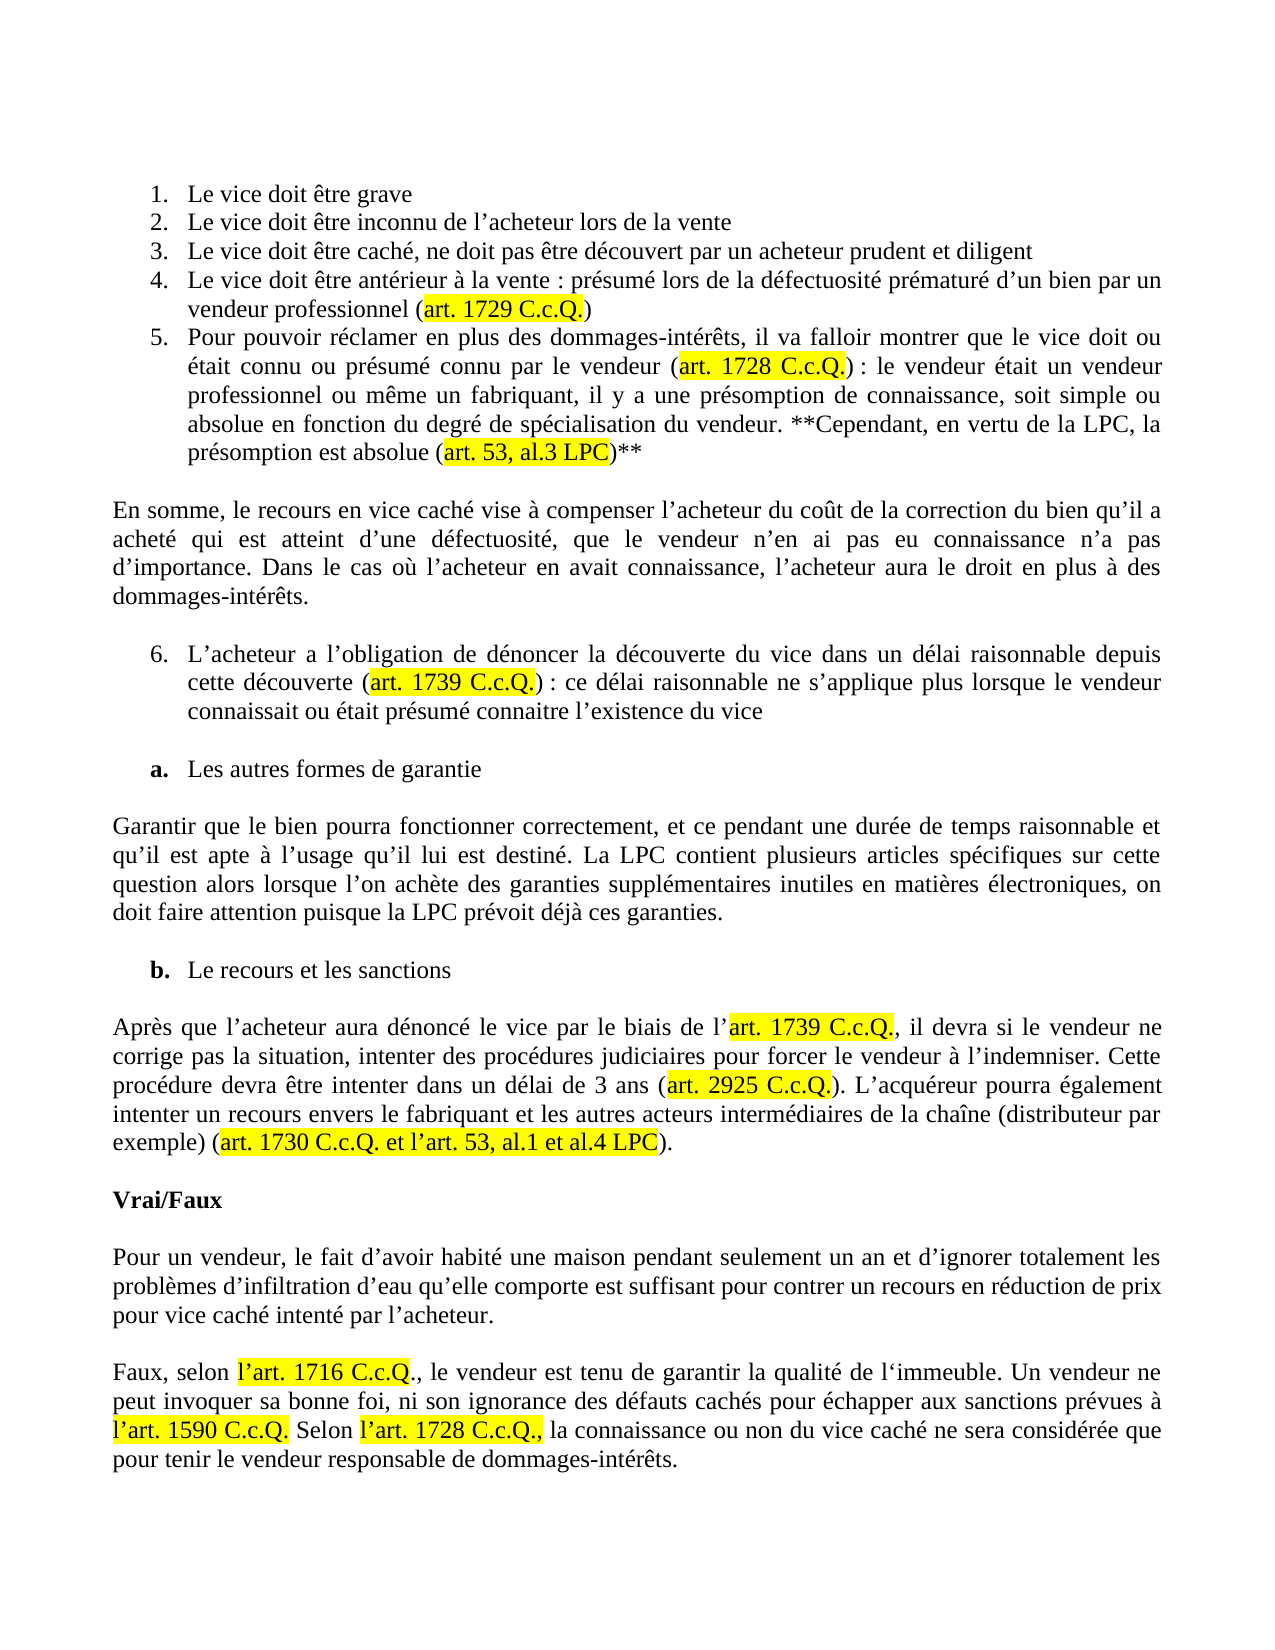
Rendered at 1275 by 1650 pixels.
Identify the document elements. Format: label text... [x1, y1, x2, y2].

list Le vice doit être caché, ne doit pas être découvert par un acheteur prudent et diligent [150, 236, 1162, 265]
list Pour pouvoir réclamer en plus des dommages-intérêts, il va falloir montrer que le vice doit ou était connu ou présumé connu par le vendeur (art. 1728 C.c.Q.) : le vendeur était un vendeur professionnel ou même un fabriquant, il y a une présomption de connaissance, soit simple ou absolue en fonction du degré de spécialisation du vendeur. **Cependant, en vertu de la LPC, la présomption est absolue (art. 53, al.3 LPC)** [150, 322, 1162, 466]
list L’acheteur a l’obligation de dénoncer la découverte du vice dans un délai raisonnable depuis cette découverte (art. 1739 C.c.Q.) : ce délai raisonnable ne s’applique plus lorsque le vendeur connaissait ou était présumé connaitre l’existence du vice [150, 639, 1162, 725]
text Pour un vendeur, le fait d’avoir habité une maison pendant seulement un an et d’ignorer totalement les problèmes d’infiltration d’eau qu’elle comporte est suffisant pour contrer un recours en réduction de prix pour vice caché intenté par l’acheteur. [112, 1242, 1162, 1329]
list Le vice doit être inconnu de l’acheteur lors de la vente [150, 207, 1162, 236]
text En somme, le recours en vice caché vise à compenser l’acheteur du coût de la correction du bien qu’il a acheté qui est atteint d’une défectuosité, que le vendeur n’en ai pas eu connaissance n’a pas d’importance. Dans le cas où l’acheteur en avait connaissance, l’acheteur aura le droit en plus à des dommages-intérêts. [112, 495, 1162, 610]
text Faux, selon l’art. 1716 C.c.Q., le vendeur est tenu de garantir la qualité de l‘immeuble. Un vendeur ne peut invoquer sa bonne foi, ni son ignorance des défauts cachés pour échapper aux sanctions prévues à l’art. 1590 C.c.Q. Selon l’art. 1728 C.c.Q., la connaissance ou non du vice caché ne sera considérée que pour tenir le vendeur responsable de dommages-intérêts. [112, 1357, 1162, 1472]
text Garantir que le bien pourra fonctionner correctement, et ce pendant une durée de temps raisonnable et qu’il est apte à l’usage qu’il lui est destiné. La LPC contient plusieurs articles spécifiques sur cette question alors lorsque l’on achète des garanties supplémentaires inutiles en matières électroniques, on doit faire attention puisque la LPC prévoit déjà ces garanties. [112, 811, 1162, 926]
text Vrai/Faux [112, 1185, 1162, 1214]
text Après que l’acheteur aura dénoncé le vice par le biais de l’art. 1739 C.c.Q., il devra si le vendeur ne corrige pas la situation, intenter des procédures judiciaires pour forcer le vendeur à l’indemniser. Cette procédure devra être intenter dans un délai de 3 ans (art. 2925 C.c.Q.). L’acquéreur pourra également intenter un recours envers le fabriquant et les autres acteurs intermédiaires de la chaîne (distributeur par exemple) (art. 1730 C.c.Q. et l’art. 53, al.1 et al.4 LPC). [112, 1012, 1162, 1156]
list Le vice doit être grave [150, 179, 1162, 207]
list Le vice doit être antérieur à la vente : présumé lors de la défectuosité prématuré d’un bien par un vendeur professionnel (art. 1729 C.c.Q.) [150, 265, 1162, 322]
list Les autres formes de garantie [150, 754, 1162, 782]
list Le recours et les sanctions [150, 955, 1162, 984]
